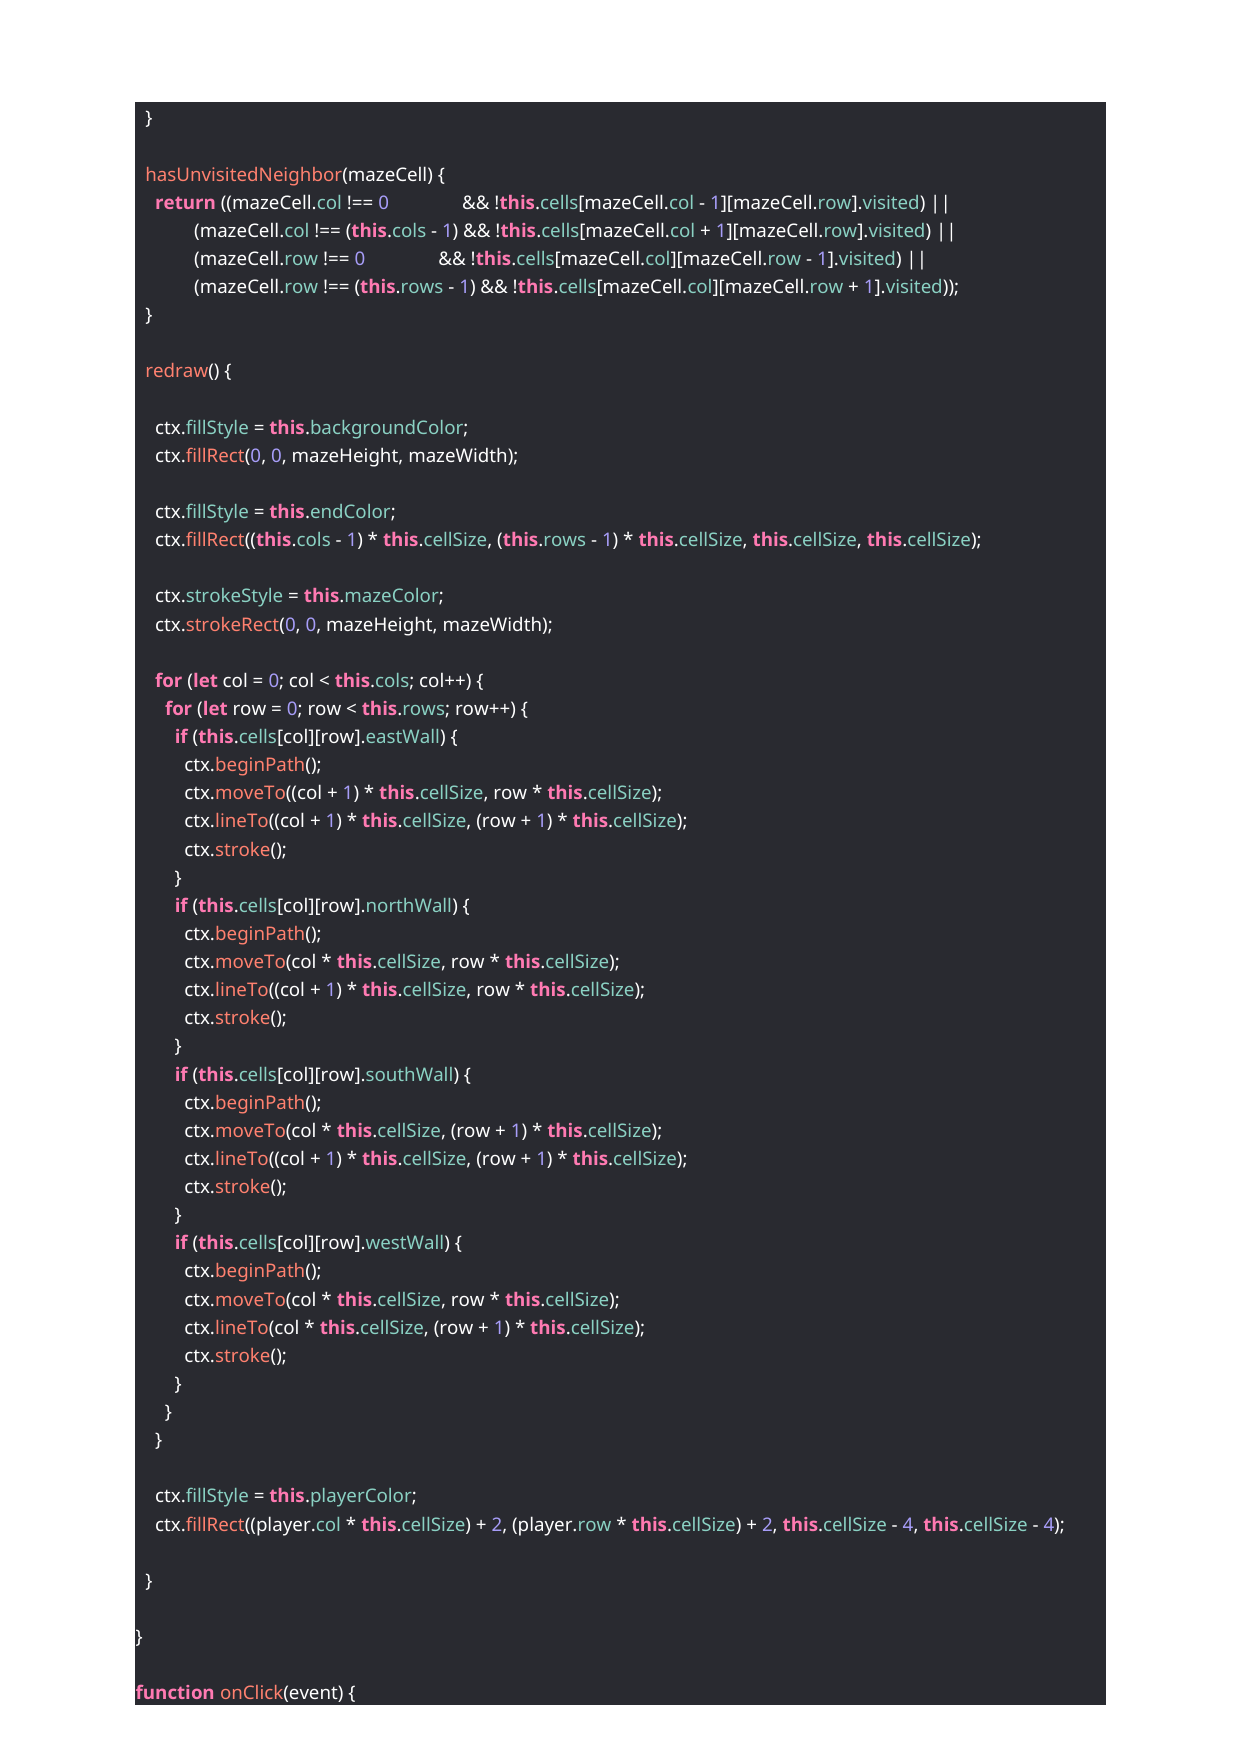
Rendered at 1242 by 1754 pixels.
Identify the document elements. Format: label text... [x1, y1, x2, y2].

text ctx.stroke(); [135, 1171, 1106, 1199]
text if (this.cells[col][row].northWall) { [135, 889, 1106, 918]
text } [135, 1030, 1106, 1058]
text } [135, 1199, 1106, 1227]
text } [135, 1564, 1106, 1593]
text ctx.beginPath(); [135, 1086, 1106, 1114]
text (mazeCell.col !== (this.cols - 1) && !this.cells[mazeCell.col + 1][mazeCell.row].visited) || [135, 214, 1106, 243]
text ctx.fillStyle = this.backgroundColor; [135, 411, 1106, 439]
text for (let row = 0; row < this.rows; row++) { [135, 693, 1106, 721]
text ctx.beginPath(); [135, 1255, 1106, 1283]
text ctx.moveTo(col * this.cellSize, row * this.cellSize); [135, 946, 1106, 974]
text ctx.stroke(); [135, 833, 1106, 861]
text ctx.fillRect((this.cols - 1) * this.cellSize, (this.rows - 1) * this.cellSize, this.cellSize, this.cellSize); [135, 524, 1106, 552]
text ctx.moveTo((col + 1) * this.cellSize, row * this.cellSize); [135, 777, 1106, 805]
text } [135, 861, 1106, 889]
text ctx.lineTo((col + 1) * this.cellSize, row * this.cellSize); [135, 974, 1106, 1002]
text } [135, 1621, 1106, 1649]
text for (let col = 0; col < this.cols; col++) { [135, 664, 1106, 693]
text ctx.lineTo((col + 1) * this.cellSize, (row + 1) * this.cellSize); [135, 1143, 1106, 1171]
text } [135, 102, 1106, 130]
text ctx.fillRect(0, 0, mazeHeight, mazeWidth); [135, 439, 1106, 468]
text } [135, 1368, 1106, 1396]
text if (this.cells[col][row].eastWall) { [135, 721, 1106, 749]
text ctx.fillStyle = this.endColor; [135, 496, 1106, 524]
text ctx.fillRect((player.col * this.cellSize) + 2, (player.row * this.cellSize) + 2, this.cellSize - 4, this.cellSize - 4); [135, 1508, 1106, 1536]
text ctx.beginPath(); [135, 749, 1106, 777]
text ctx.stroke(); [135, 1339, 1106, 1368]
text } [135, 1396, 1106, 1424]
text if (this.cells[col][row].westWall) { [135, 1227, 1106, 1255]
text ctx.moveTo(col * this.cellSize, row * this.cellSize); [135, 1283, 1106, 1311]
text ctx.stroke(); [135, 1002, 1106, 1030]
text ctx.strokeRect(0, 0, mazeHeight, mazeWidth); [135, 608, 1106, 636]
text ctx.moveTo(col * this.cellSize, (row + 1) * this.cellSize); [135, 1114, 1106, 1143]
text hasUnvisitedNeighbor(mazeCell) { [135, 158, 1106, 186]
text ctx.lineTo(col * this.cellSize, (row + 1) * this.cellSize); [135, 1311, 1106, 1339]
text return ((mazeCell.col !== 0 && !this.cells[mazeCell.col - 1][mazeCell.row].visited) || [135, 186, 1106, 214]
text ctx.lineTo((col + 1) * this.cellSize, (row + 1) * this.cellSize); [135, 805, 1106, 833]
text ctx.fillStyle = this.playerColor; [135, 1480, 1106, 1508]
text } [135, 1424, 1106, 1452]
text (mazeCell.row !== (this.rows - 1) && !this.cells[mazeCell.col][mazeCell.row + 1].visited)); [135, 271, 1106, 299]
text redraw() { [135, 355, 1106, 383]
text (mazeCell.row !== 0 && !this.cells[mazeCell.col][mazeCell.row - 1].visited) || [135, 243, 1106, 271]
text ctx.strokeStyle = this.mazeColor; [135, 580, 1106, 608]
text if (this.cells[col][row].southWall) { [135, 1058, 1106, 1086]
text function onClick(event) { [135, 1677, 1106, 1705]
text ctx.beginPath(); [135, 918, 1106, 946]
text } [135, 299, 1106, 327]
